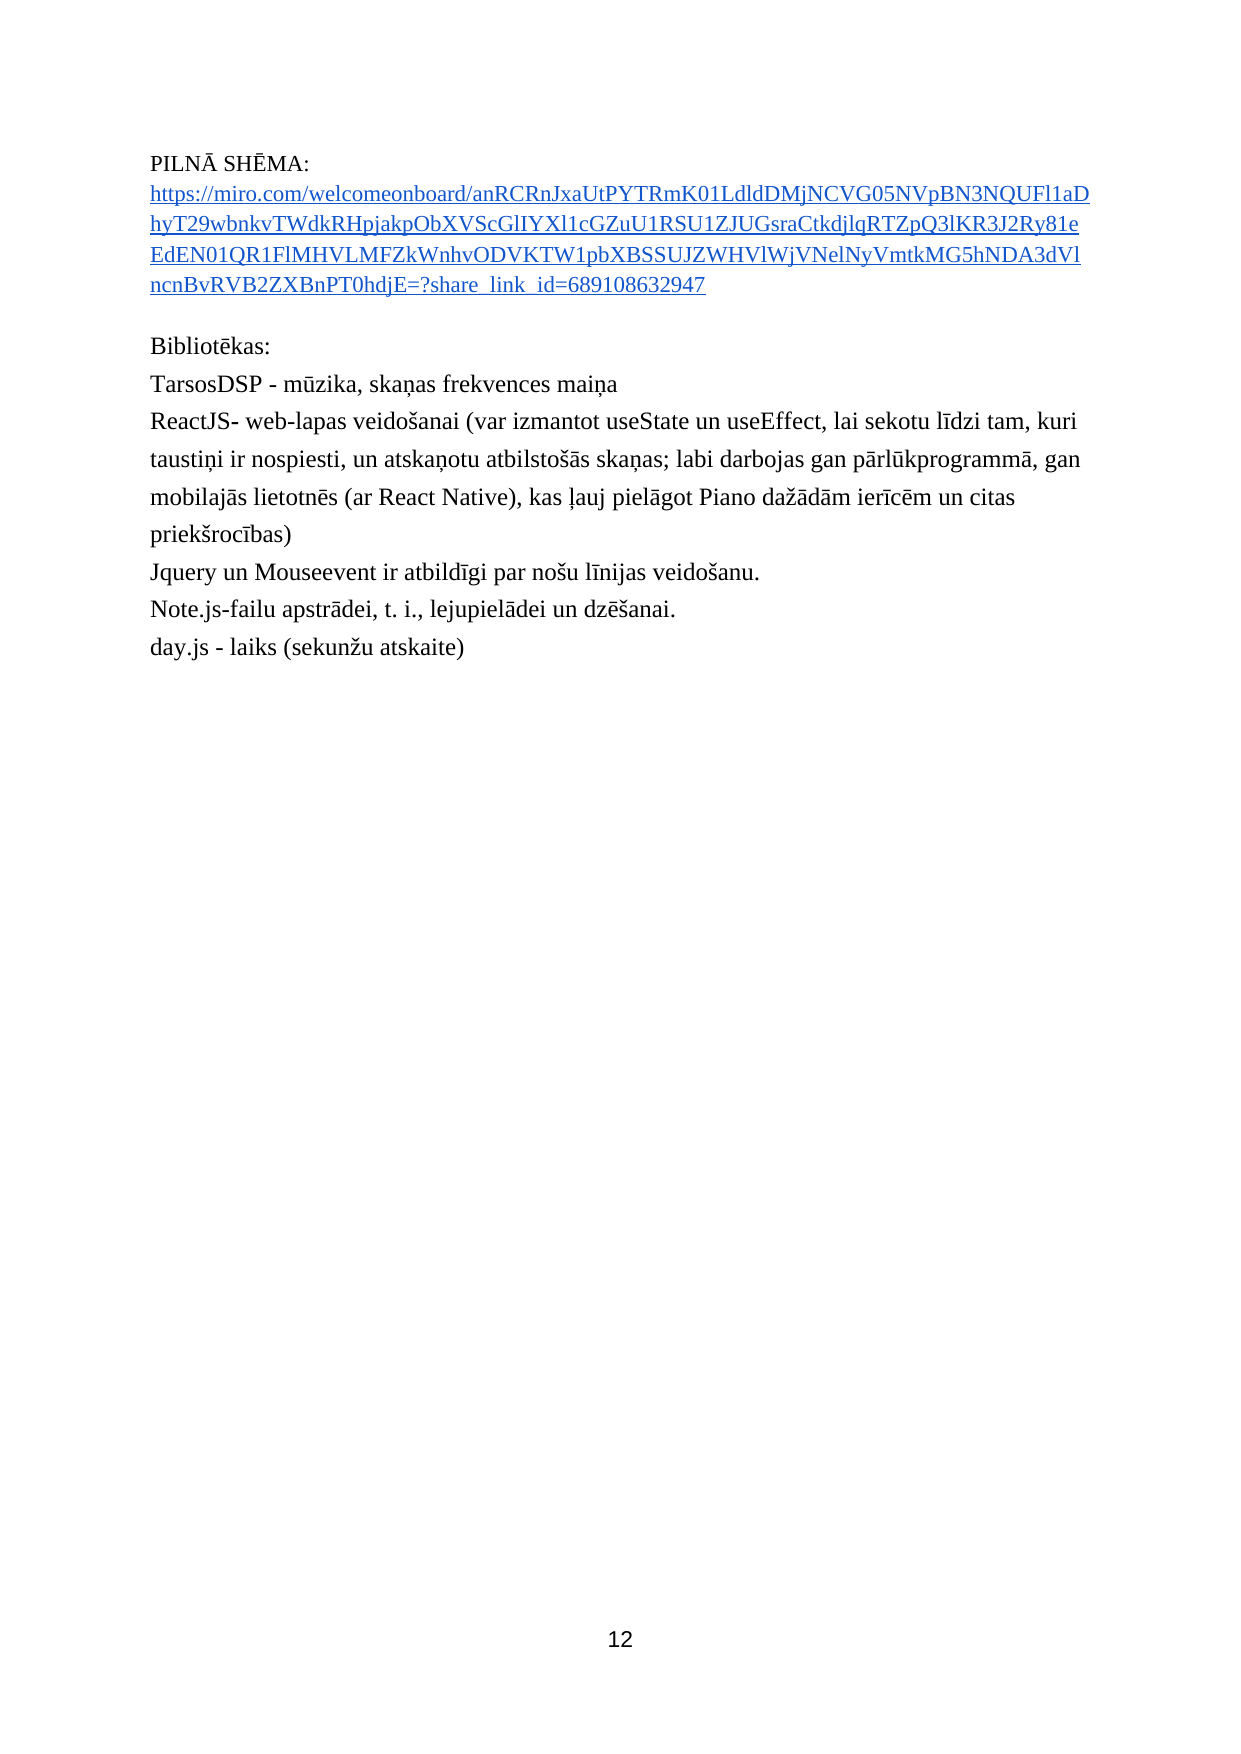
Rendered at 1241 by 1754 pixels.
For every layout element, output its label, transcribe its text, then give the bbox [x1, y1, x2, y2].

text PILNĀ SHĒMA: https://miro.com/welcomeonboard/anRCRnJxaUtPYTRmK01LdldDMjNCVG05NVpBN3NQUFl1aDhyT29wbnkvTWdkRHpjakpObXVScGlIYXl1cGZuU1RSU1ZJUGsraCtkdjlqRTZpQ3lKR3J2Ry81eEdEN01QR1FlMHVLMFZkWnhvODVKTW1pbXBSSUJZWHVlWjVNelNyVmtkMG5hNDA3dVlncnBvRVB2ZXBnPT0hdjE=?share_link_id=689108632947 [150, 204, 1090, 297]
text Bibliotēkas: [150, 331, 1090, 360]
text Jquery un Mouseevent ir atbildīgi par nošu līnijas veidošanu. [150, 557, 1090, 586]
text day.js - laiks (sekunžu atskaite) [150, 632, 1090, 661]
text PILNĀ SHĒMA: https://miro.com/welcomeonboard/anRCRnJxaUtPYTRmK01LdldDMjNCVG05NVpBN3NQUFl1aDhyT29wbnkvTWdkRHpjakpObXVScGlIYXl1cGZuU1RSU1ZJUGsraCtkdjlqRTZpQ3lKR3J2Ry81eEdEN01QR1FlMHVLMFZkWnhvODVKTW1pbXBSSUJZWHVlWjVNelNyVmtkMG5hNDA3dVlncnBvRVB2ZXBnPT0hdjE=?share_link_id=689108632947 [150, 150, 1090, 203]
text Note.js-failu apstrādei, t. i., lejupielādei un dzēšanai. [150, 594, 1090, 623]
text TarsosDSP - mūzika, skaņas frekvences maiņa [150, 369, 1090, 398]
text ReactJS- web-lapas veidošanai (var izmantot useState un useEffect, lai sekotu līdzi tam, kuri taustiņi ir nospiesti, un atskaņotu atbilstošās skaņas; labi darbojas gan pārlūkprogrammā, gan mobilajās lietotnēs (ar React Native), kas ļauj pielāgot Piano dažādām ierīcēm un citas priekšrocības) [150, 406, 1090, 548]
